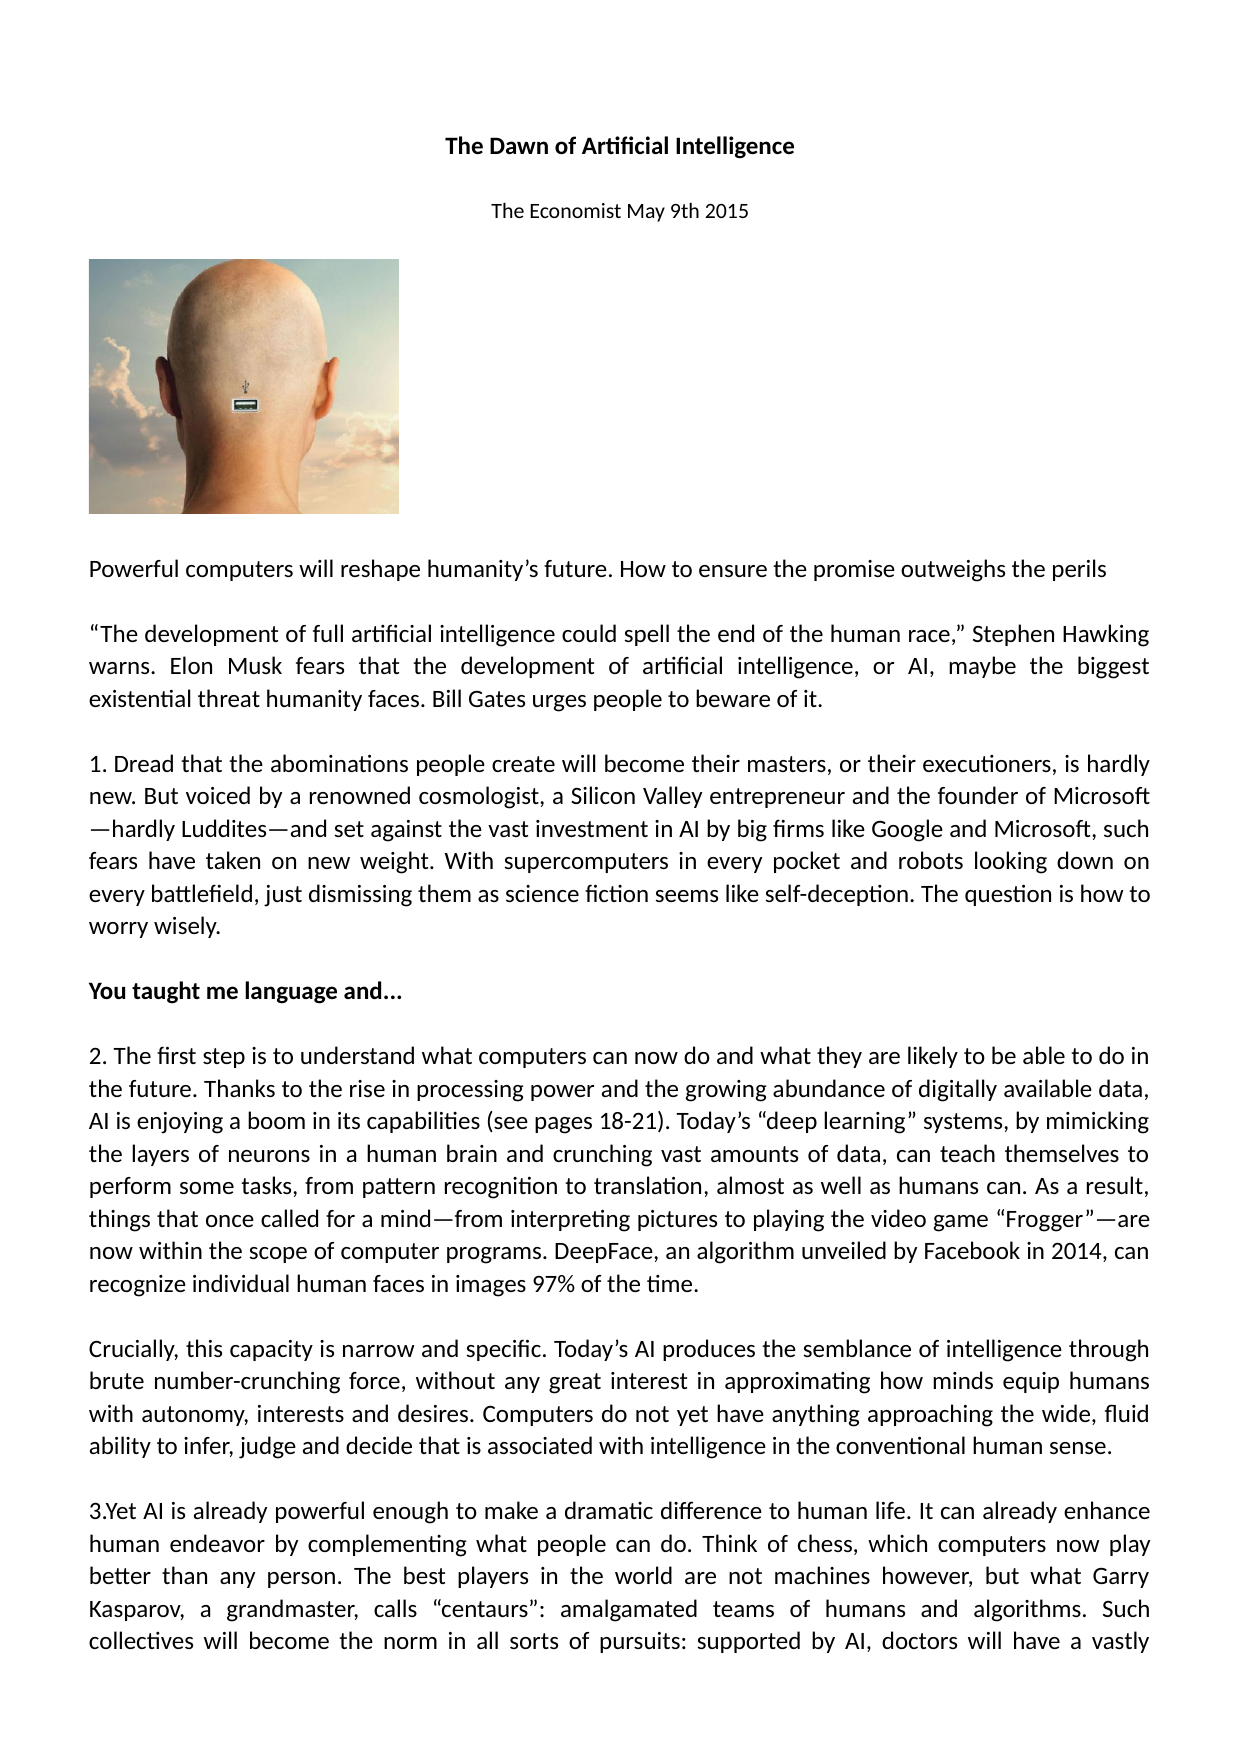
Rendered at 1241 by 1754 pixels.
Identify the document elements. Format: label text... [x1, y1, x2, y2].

text The Economist May 9th 2015 [89, 194, 1152, 227]
text Powerful computers will reshape humanity’s future. How to ensure the promise outweighs the perils [89, 552, 1152, 584]
text You taught me language and... [89, 974, 1152, 1007]
text “The development of full artificial intelligence could spell the end of the human race,” Stephen Hawking warns. Elon Musk fears that the development of artificial intelligence, or AI, maybe the biggest existential threat humanity faces. Bill Gates urges people to beware of it. [89, 617, 1152, 714]
list Dread that the abominations people create will become their masters, or their executioners, is hardly new. But voiced by a renowned cosmologist, a Silicon Valley entrepreneur and the founder of Microsoft—hardly Luddites—and set against the vast investment in AI by big firms like Google and Microsoft, such fears have taken on new weight. With supercomputers in every pocket and robots looking down on every battlefield, just dismissing them as science fiction seems like self-deception. The question is how to worry wisely. [89, 747, 1152, 942]
picture [88, 259, 399, 514]
text Crucially, this capacity is narrow and specific. Today’s AI produces the semblance of intelligence through brute number-crunching force, without any great interest in approximating how minds equip humans with autonomy, interests and desires. Computers do not yet have anything approaching the wide, fluid ability to infer, judge and decide that is associated with intelligence in the conventional human sense. [89, 1332, 1152, 1462]
text The Dawn of Artificial Intelligence [89, 129, 1152, 162]
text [89, 1494, 1152, 1657]
text 2. The first step is to understand what computers can now do and what they are likely to be able to do in the future. Thanks to the rise in processing power and the growing abundance of digitally available data, AI is enjoying a boom in its capabilities (see pages 18-21). Today’s “deep learning” systems, by mimicking the layers of neurons in a human brain and crunching vast amounts of data, can teach themselves to perform some tasks, from pattern recognition to translation, almost as well as humans can. As a result, things that once called for a mind—from interpreting pictures to playing the video game “Frogger”—are now within the scope of computer programs. DeepFace, an algorithm unveiled by Facebook in 2014, can recognize individual human faces in images 97% of the time. [89, 1039, 1152, 1299]
